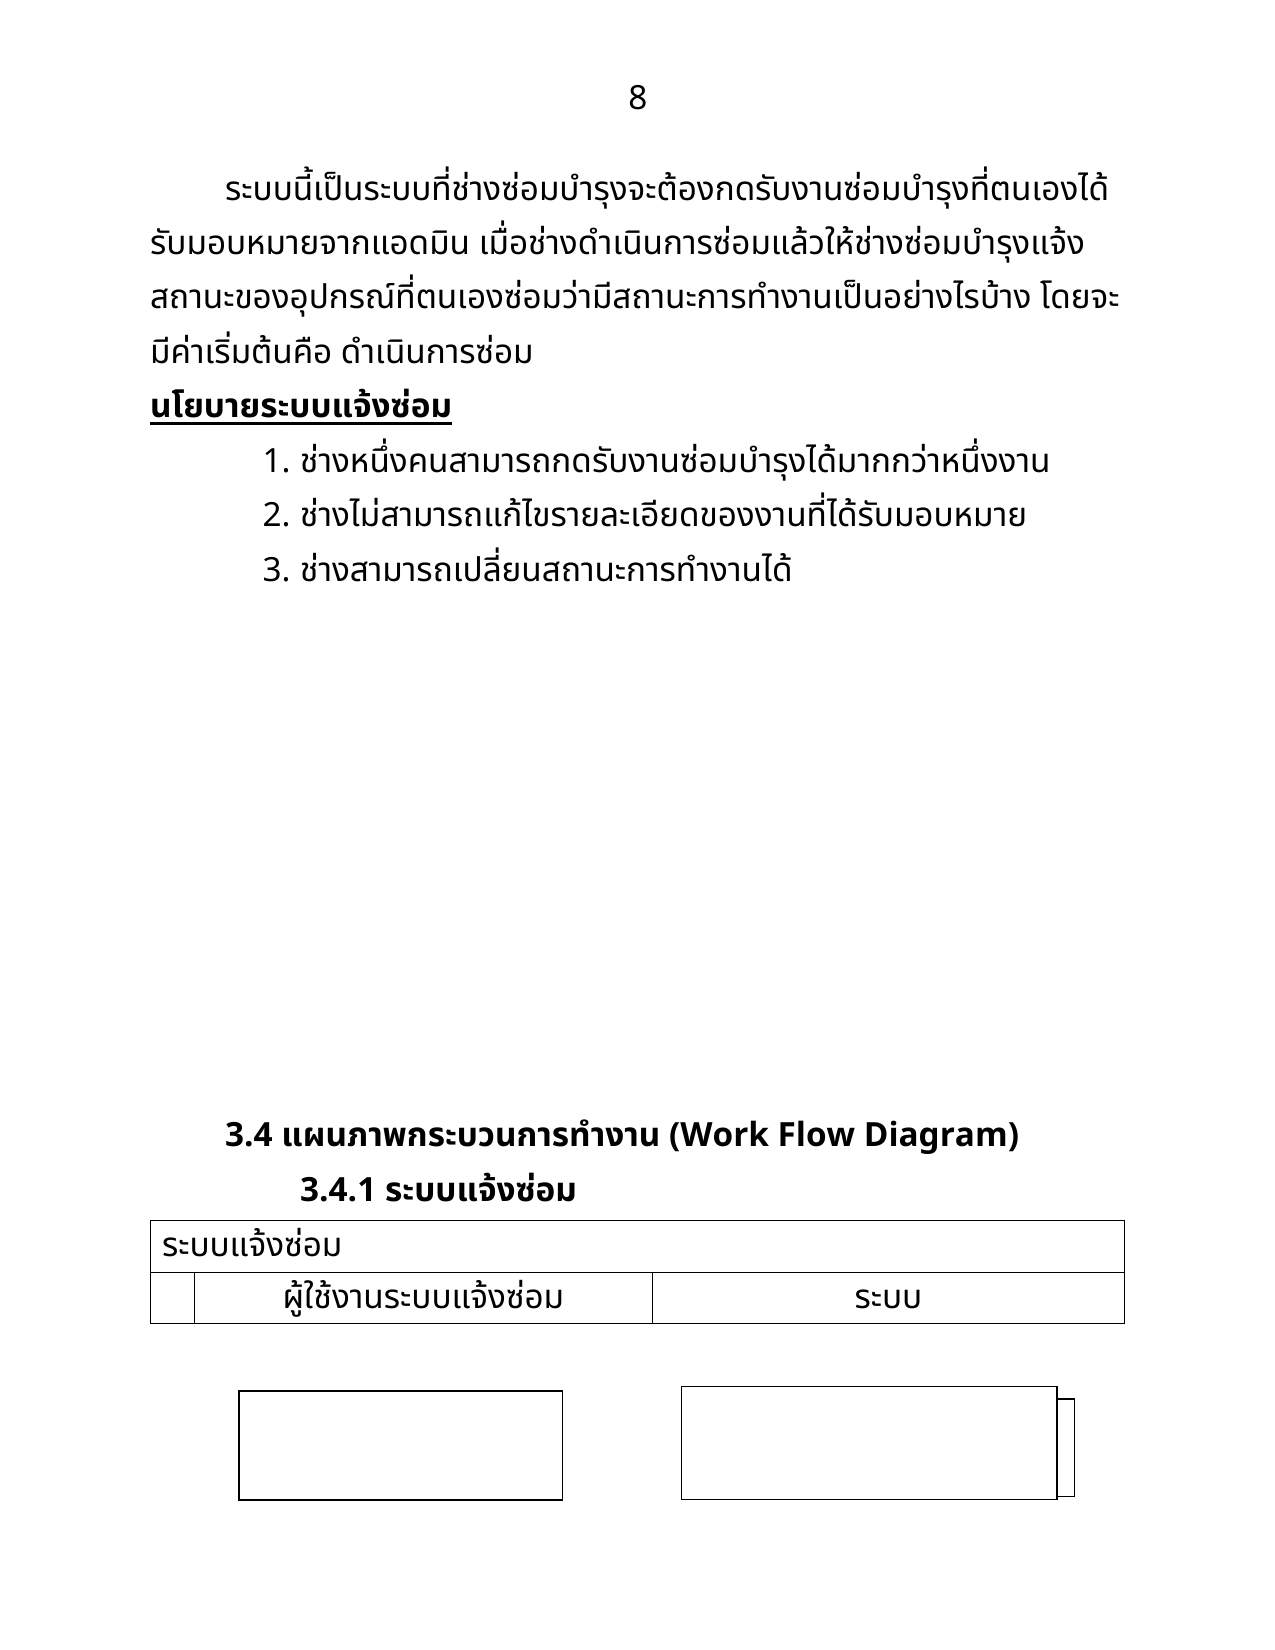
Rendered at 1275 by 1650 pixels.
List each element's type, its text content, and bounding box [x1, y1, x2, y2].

table_cell ระบบ [653, 1273, 1124, 1323]
table_cell ผู้ใช้งานระบบแจ้งซ่อม [195, 1273, 652, 1323]
text 3.4.1 ระบบแจ้งซ่อม [150, 1166, 1125, 1216]
table_header ระบบแจ้งซ่อม [151, 1221, 1124, 1272]
text 3.4 แผนภาพกระบวนการทำงาน (Work Flow Diagram) [150, 1111, 1125, 1162]
list ช่างไม่สามารถแก้ไขรายละเอียดของงานที่ได้รับมอบหมาย [262, 491, 1125, 542]
text นโยบายระบบแจ้งซ่อม [150, 382, 1125, 432]
list ช่างสามารถเปลี่ยนสถานะการทำงานได้ [262, 546, 1125, 596]
list ช่างหนึ่งคนสามารถกดรับงานซ่อมบำรุงได้มากกว่าหนึ่งงาน [262, 436, 1125, 487]
table_cell [151, 1273, 194, 1323]
text ระบบนี้เป็นระบบที่ช่างซ่อมบำรุงจะต้องกดรับงานซ่อมบำรุงที่ตนเองได้รับมอบหมายจากแอดมิน เมื่อช่างดำเนินการซ่อมแล้วให้ช่างซ่อมบำรุงแจ้งสถานะของอุปกรณ์ที่ตนเองซ่อมว่ามีสถานะการทำงานเป็นอย่างไรบ้าง โดยจะมีค่าเริ่มต้นคือ ดำเนินการซ่อม [150, 164, 1125, 378]
